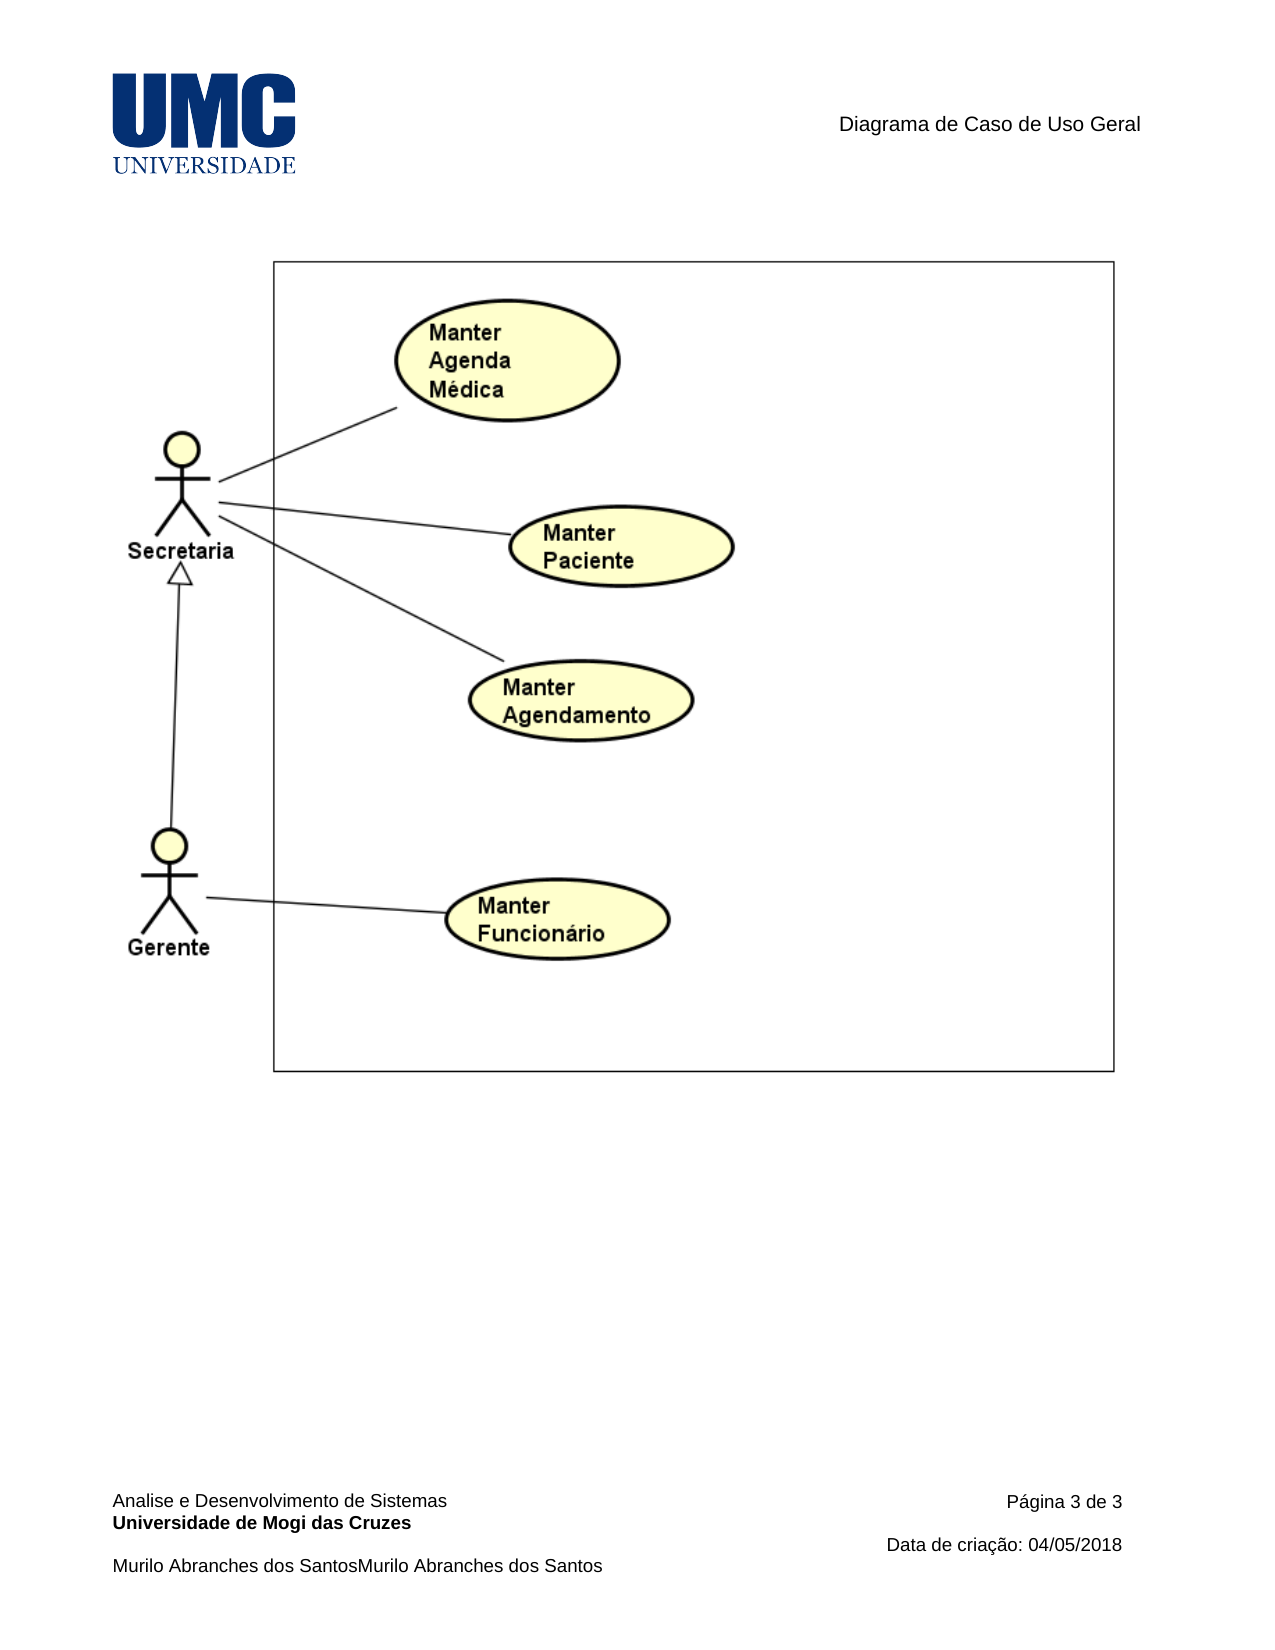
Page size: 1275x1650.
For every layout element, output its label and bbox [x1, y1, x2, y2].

picture [112, 246, 1144, 1096]
picture [112, 73, 296, 174]
